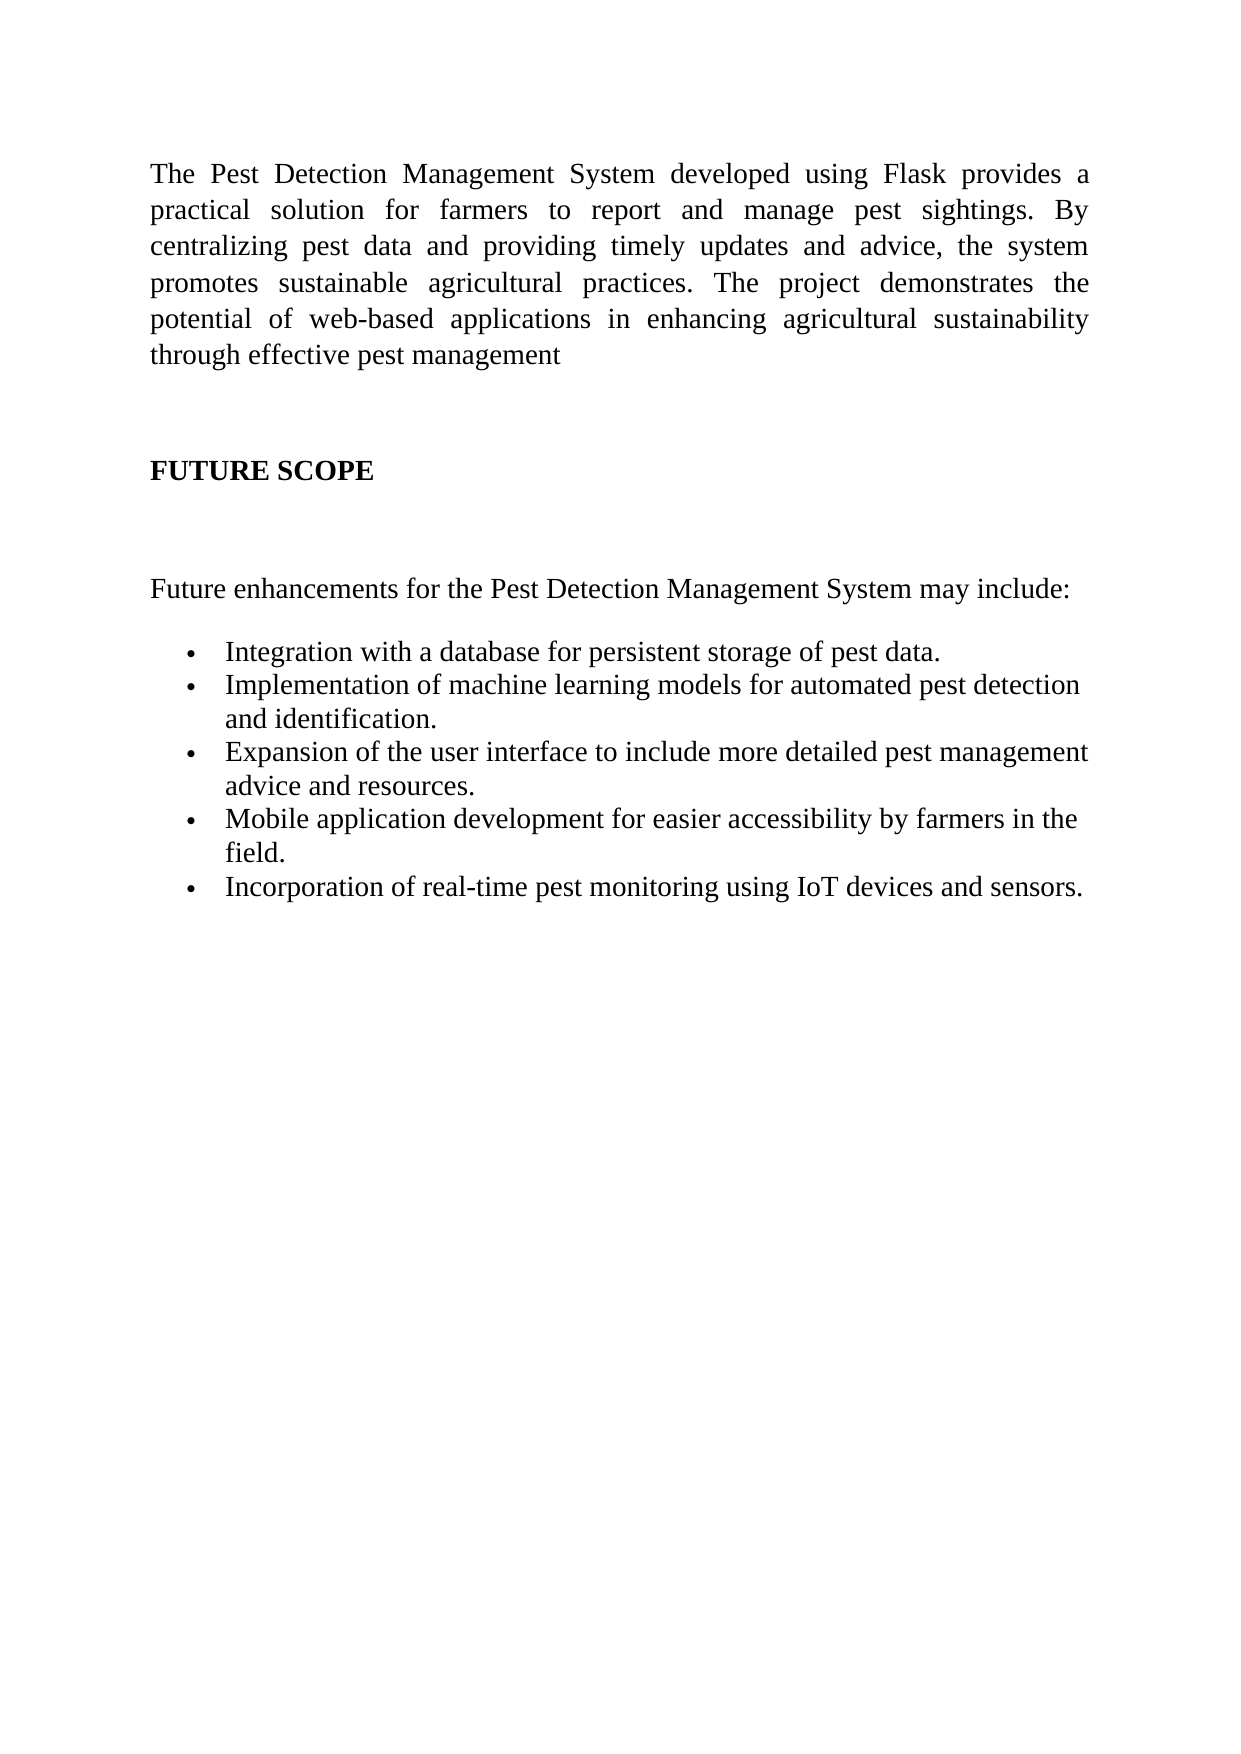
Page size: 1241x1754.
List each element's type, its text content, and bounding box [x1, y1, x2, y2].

list Integration with a database for persistent storage of pest data. [187, 634, 1090, 667]
text The Pest Detection Management System developed using Flask provides a practical solution for farmers to report and manage pest sightings. By centralizing pest data and providing timely updates and advice, the system promotes sustainable agricultural practices. The project demonstrates the potential of web-based applications in enhancing agricultural sustainability through effective pest management [150, 156, 1090, 371]
list Implementation of machine learning models for automated pest detection and identification. [187, 667, 1090, 734]
list Mobile application development for easier accessibility by farmers in the field. [187, 802, 1090, 869]
list Incorporation of real-time pest monitoring using IoT devices and sensors. [187, 869, 1090, 902]
list Expansion of the user interface to include more detailed pest management advice and resources. [187, 734, 1090, 802]
text Future enhancements for the Pest Detection Management System may include: [150, 571, 1090, 605]
text FUTURE SCOPE [150, 453, 1090, 487]
